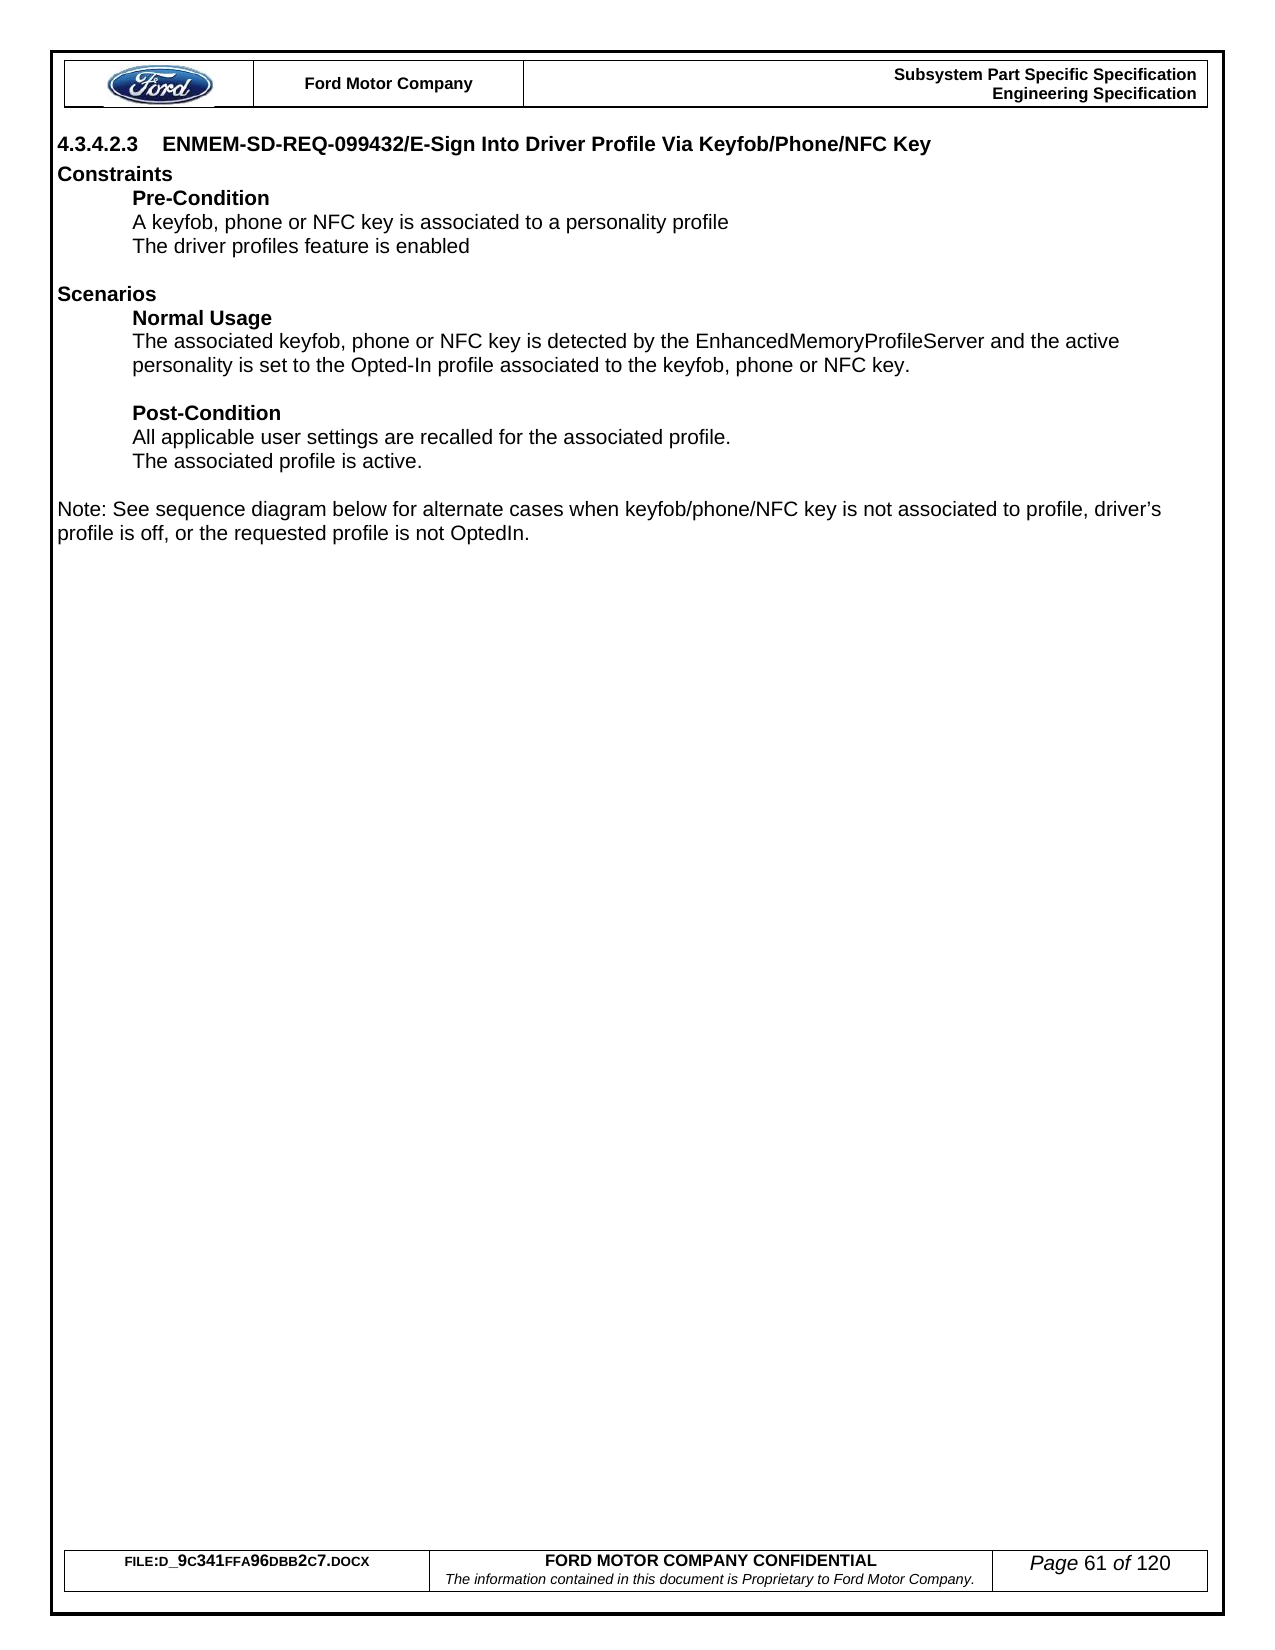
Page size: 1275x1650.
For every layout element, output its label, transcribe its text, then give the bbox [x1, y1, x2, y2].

text Note: See sequence diagram below for alternate cases when keyfob/phone/NFC key is not associated to profile, driver’s profile is off, or the requested profile is not OptedIn. [57, 497, 1215, 545]
subtitle ENMEM-SD-REQ-099432/E-Sign Into Driver Profile Via Keyfob/Phone/NFC Key [57, 131, 1215, 155]
text The driver profiles feature is enabled [132, 233, 1215, 257]
text All applicable user settings are recalled for the associated profile. [132, 425, 1215, 449]
text A keyfob, phone or NFC key is associated to a personality profile [132, 209, 1215, 233]
text Normal Usage [132, 305, 1215, 329]
text Constraints [57, 162, 1215, 186]
text The associated keyfob, phone or NFC key is detected by the EnhancedMemoryProfileServer and the active personality is set to the Opted-In profile associated to the keyfob, phone or NFC key. [132, 329, 1215, 377]
picture [103, 61, 215, 107]
text Pre-Condition [132, 186, 1215, 209]
text Scenarios [57, 281, 1215, 305]
text The associated profile is active. [132, 449, 1215, 473]
text Post-Condition [132, 401, 1215, 425]
